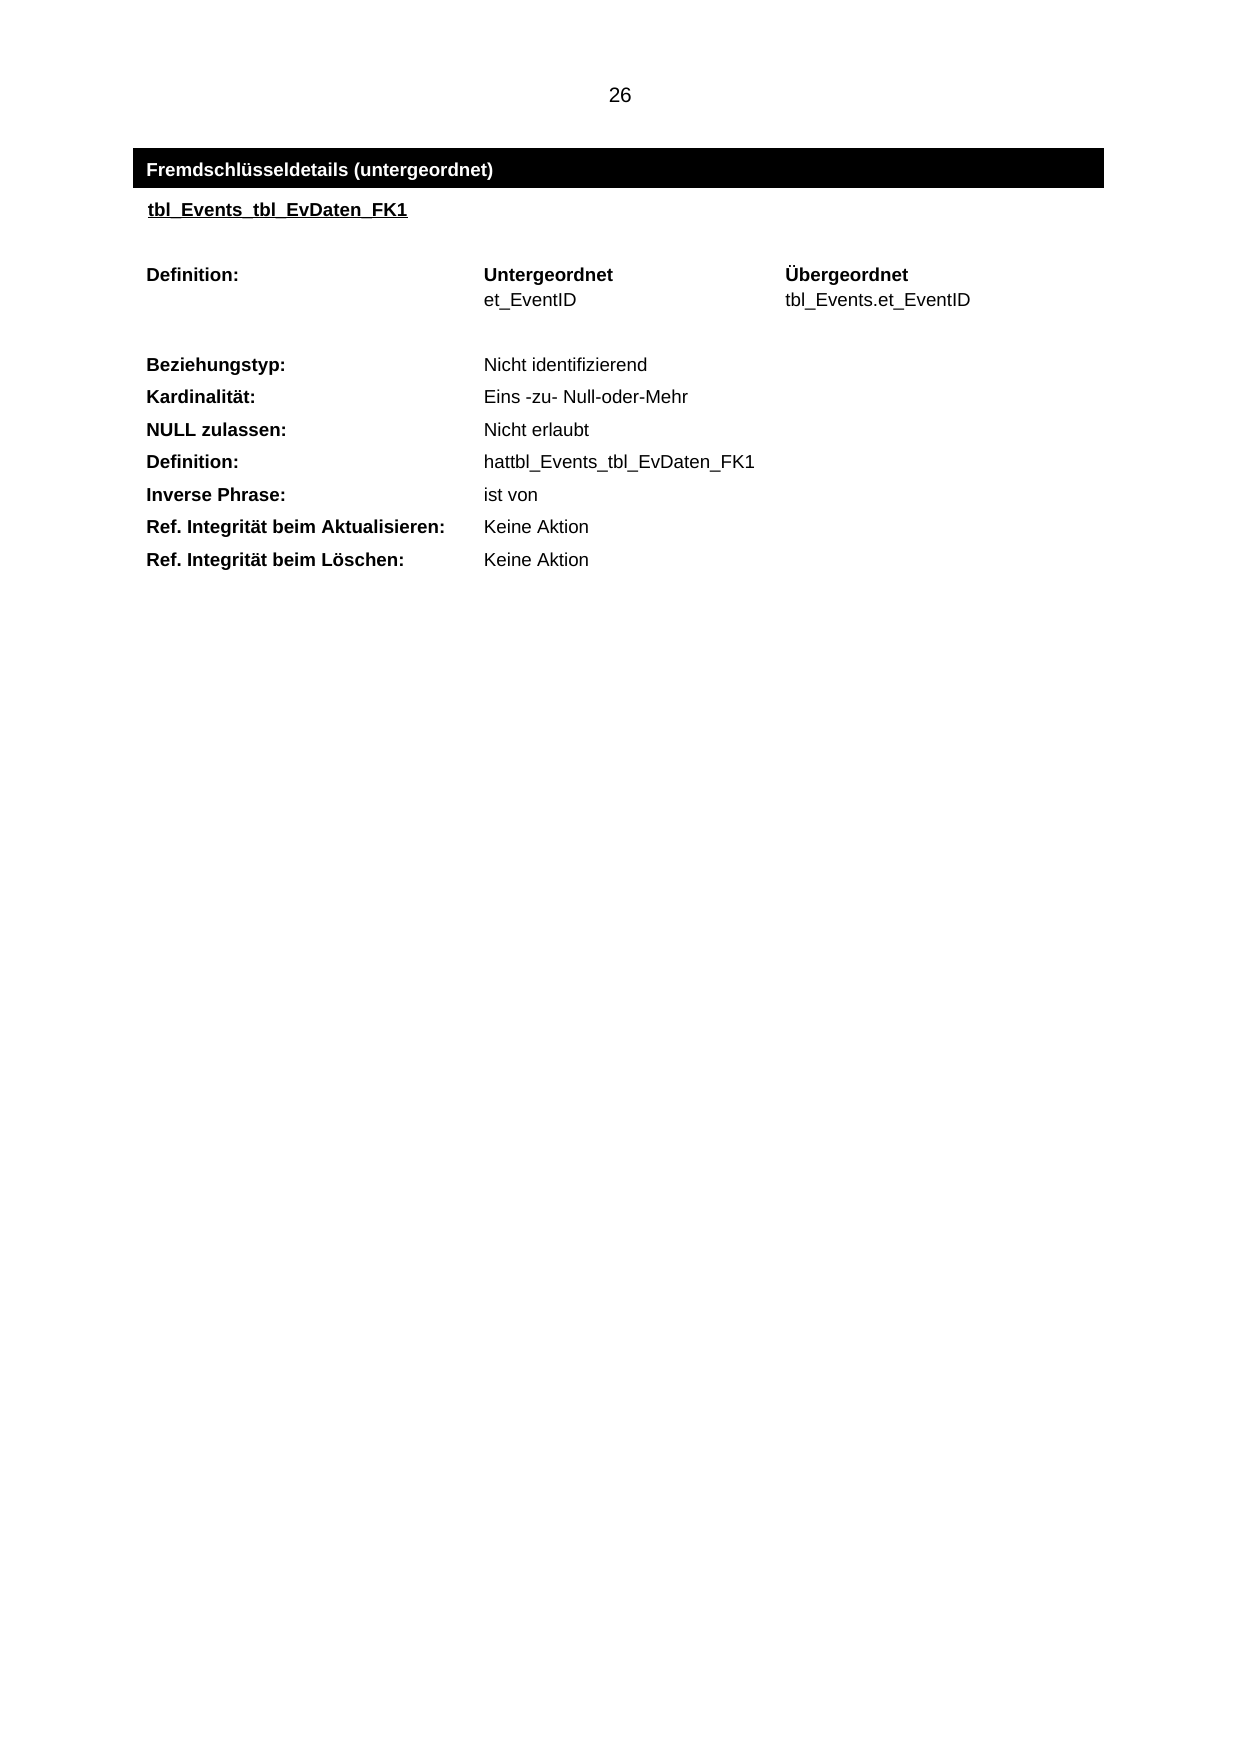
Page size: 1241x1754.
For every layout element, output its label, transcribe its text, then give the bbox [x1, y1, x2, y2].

text Beziehungstyp: Nicht identifizierend [146, 350, 1093, 375]
text Definition: Untergeordnet Übergeordnet et_EventID tbl_Events.et_EventID [146, 260, 1093, 310]
text Definition: hattbl_Events_tbl_EvDaten_FK1 [146, 448, 1093, 473]
text Kardinalität: Eins -zu- Null-oder-Mehr [146, 383, 1093, 408]
text Ref. Integrität beim Aktualisieren: Keine Aktion [146, 513, 1093, 538]
text Ref. Integrität beim Löschen: Keine Aktion [146, 545, 1093, 570]
text tbl_Events_tbl_EvDaten_FK1 [148, 195, 1093, 220]
text NULL zulassen: Nicht erlaubt [146, 415, 1093, 440]
table_header Fremdschlüsseldetails (untergeordnet) [133, 148, 1104, 188]
text Inverse Phrase: ist von [146, 480, 1093, 505]
